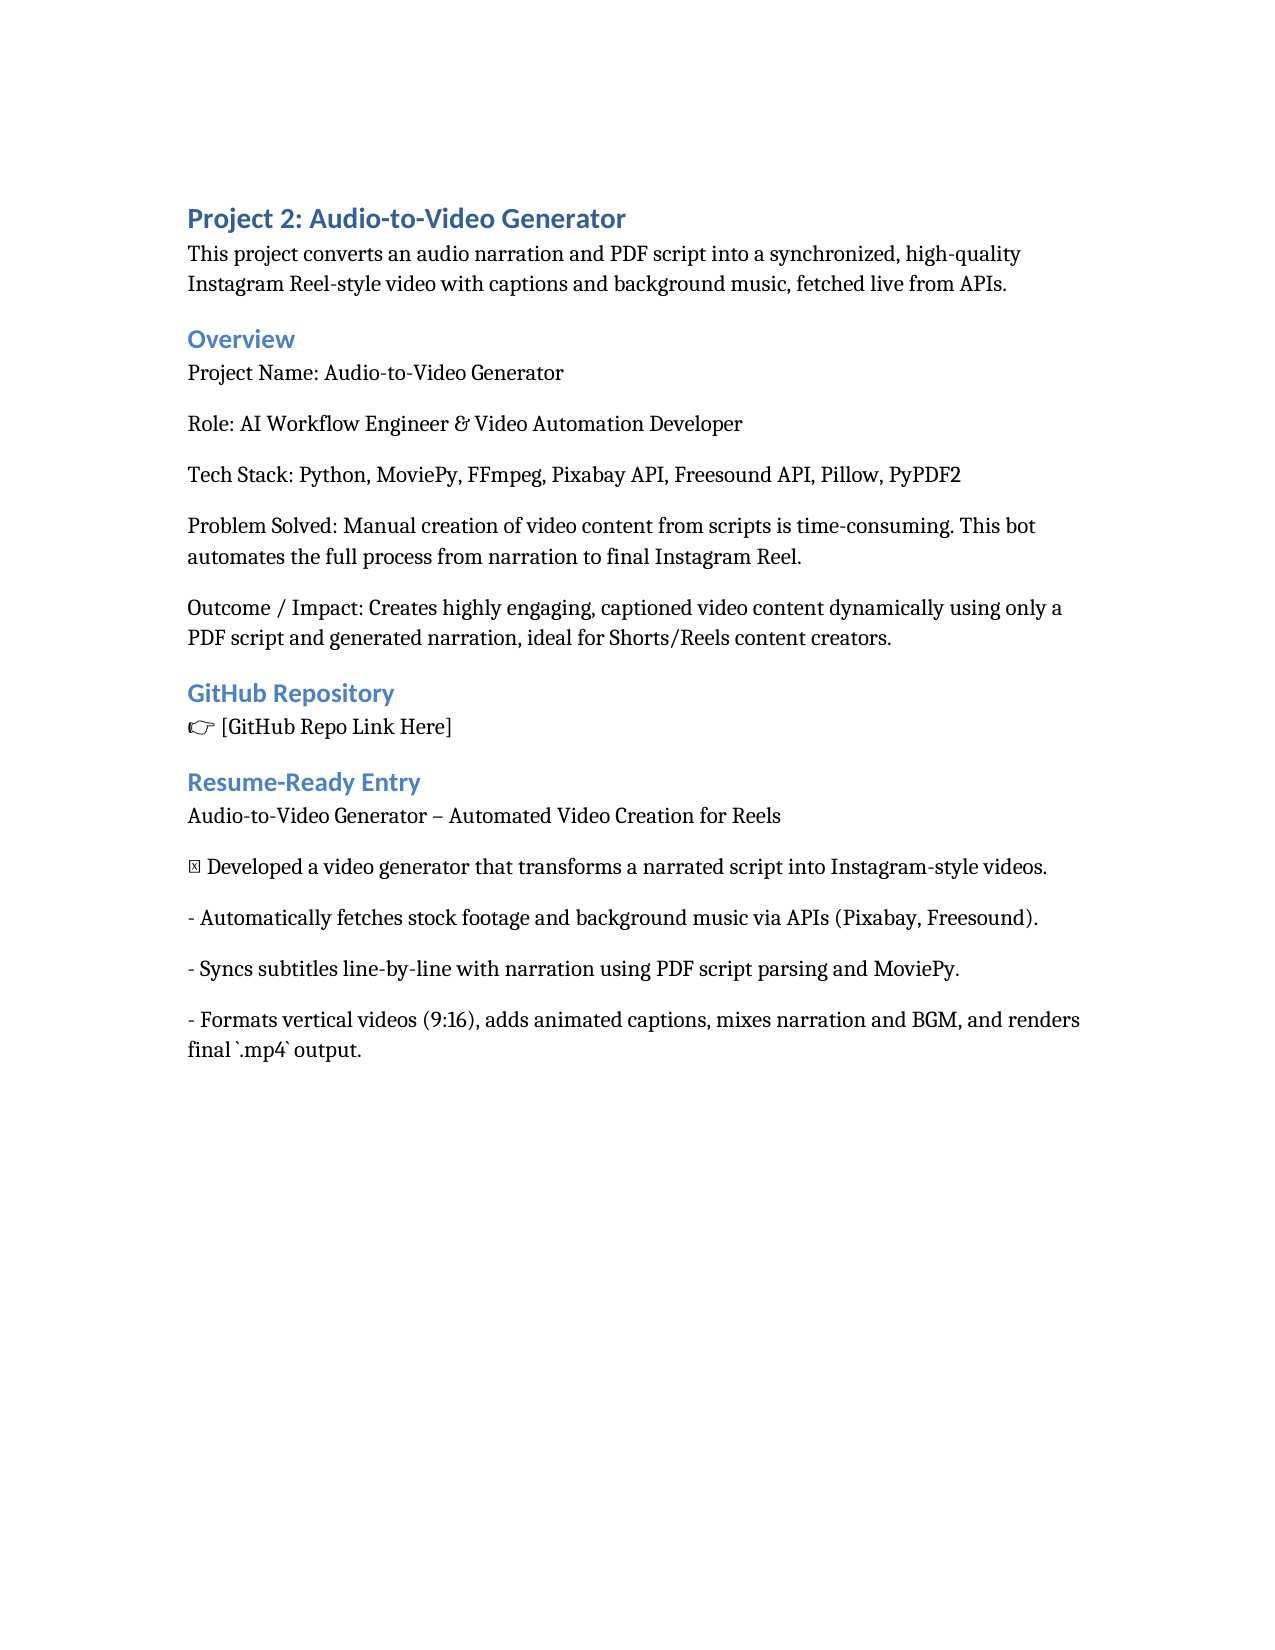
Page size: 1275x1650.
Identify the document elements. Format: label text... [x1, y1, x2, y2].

text Tech Stack: Python, MoviePy, FFmpeg, Pixabay API, Freesound API, Pillow, PyPDF2 [187, 462, 1087, 488]
text Project Name: Audio-to-Video Generator [187, 360, 1087, 386]
subtitle Resume-Ready Entry [187, 765, 1087, 798]
text - Syncs subtitles line-by-line with narration using PDF script parsing and MoviePy. [187, 956, 1087, 982]
text Outcome / Impact: Creates highly engaging, captioned video content dynamically using only a PDF script and generated narration, ideal for Shorts/Reels content creators. [187, 594, 1087, 651]
text This project converts an audio narration and PDF script into a synchronized, high-quality Instagram Reel-style video with captions and background music, fetched live from APIs. [187, 241, 1087, 297]
text 👉 [GitHub Repo Link Here] [187, 714, 1087, 740]
text 📍 Developed a video generator that transforms a narrated script into Instagram-style videos. [187, 854, 1087, 880]
text - Formats vertical videos (9:16), adds animated captions, mixes narration and BGM, and renders final `.mp4` output. [187, 1007, 1087, 1063]
subtitle GitHub Repository [187, 676, 1087, 709]
text Role: AI Workflow Engineer & Video Automation Developer [187, 411, 1087, 437]
text Audio-to-Video Generator – Automated Video Creation for Reels [187, 803, 1087, 829]
text Problem Solved: Manual creation of video content from scripts is time-consuming. This bot automates the full process from narration to final Instagram Reel. [187, 513, 1087, 570]
text - Automatically fetches stock footage and background music via APIs (Pixabay, Freesound). [187, 905, 1087, 931]
subtitle Project 2: Audio-to-Video Generator [187, 200, 1087, 236]
subtitle Overview [187, 322, 1087, 355]
